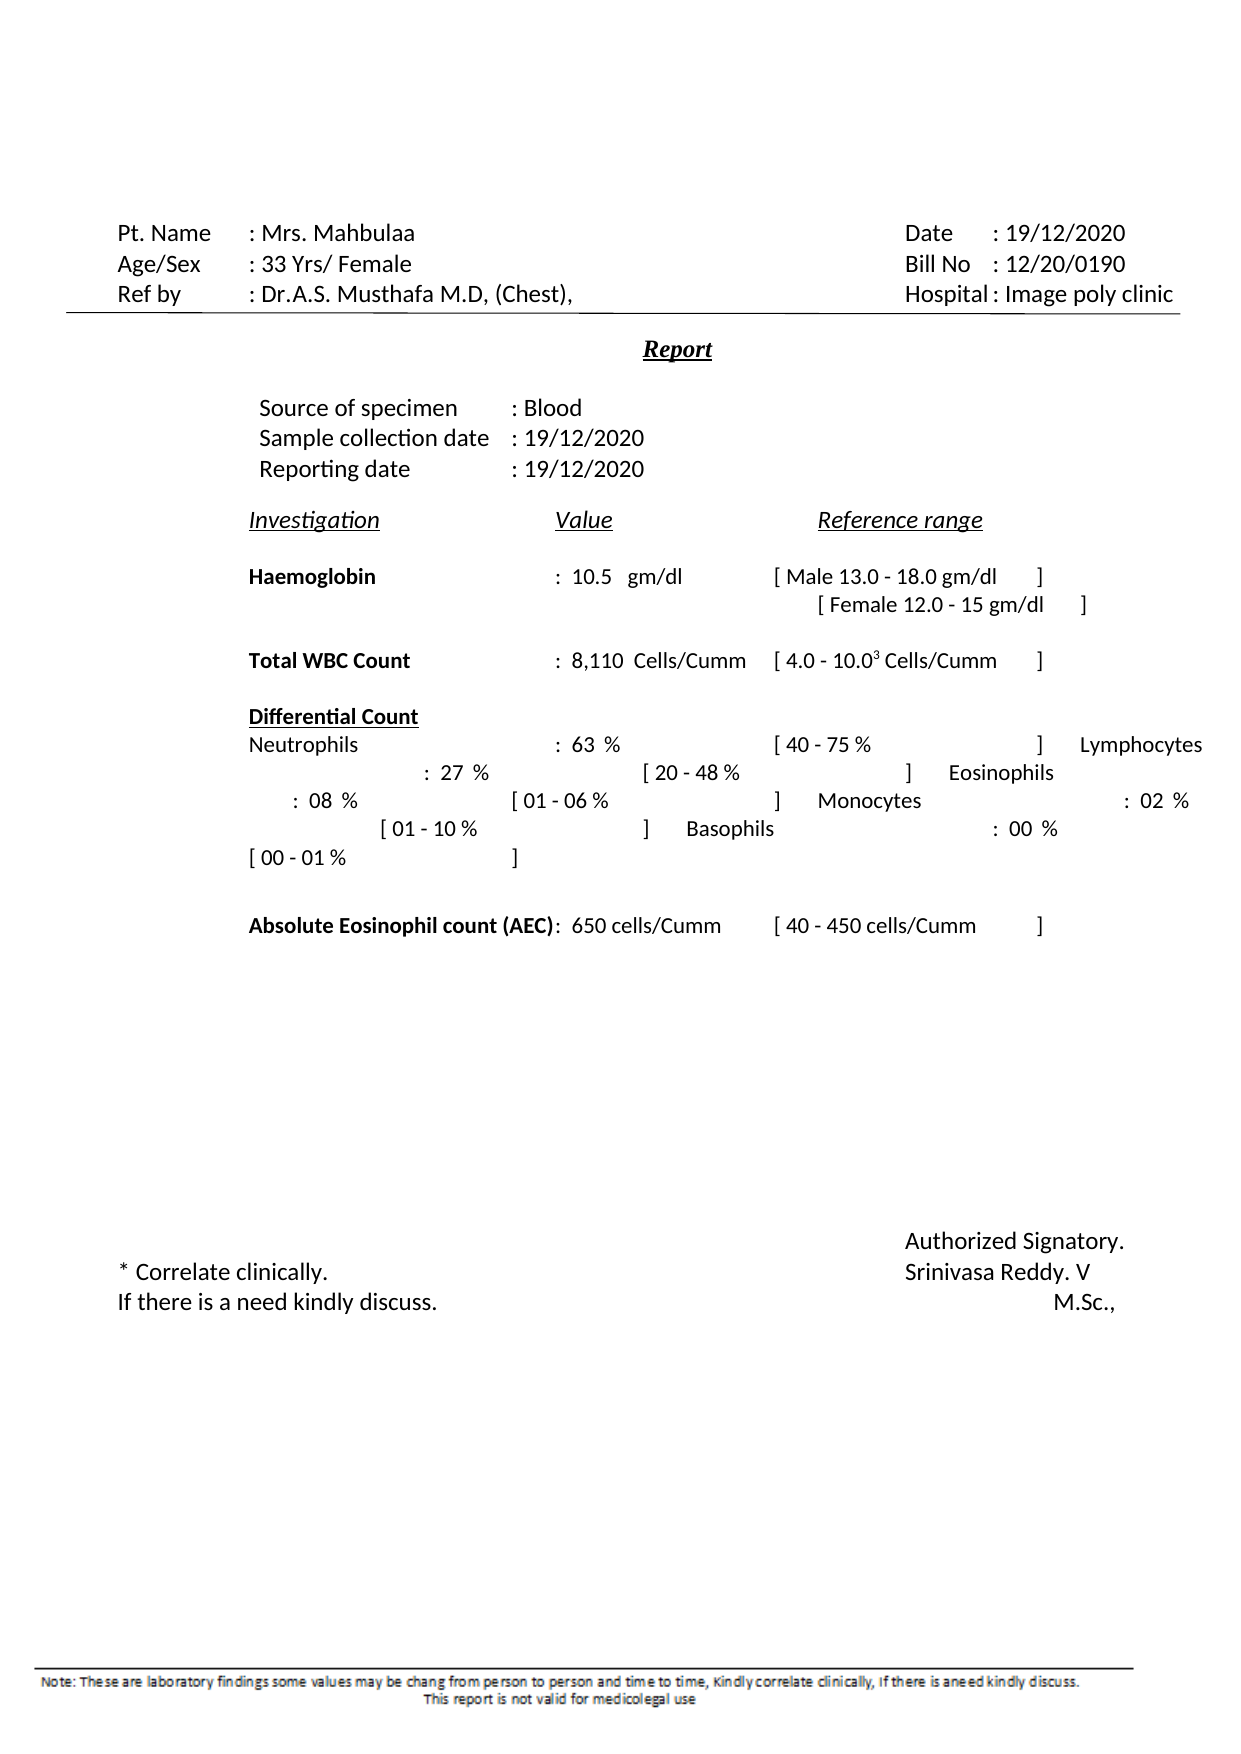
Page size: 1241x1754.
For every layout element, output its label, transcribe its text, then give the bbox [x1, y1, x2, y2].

text If there is a need kindly discuss. M.Sc., [74, 1286, 1210, 1317]
text Total WBC Count : 8,110 Cells/Cumm [ 4.0 - 10.03 Cells/Cumm ] [205, 646, 1210, 674]
text Haemoglobin : 10.5 gm/dl [ Male 13.0 - 18.0 gm/dl ] [205, 562, 1210, 590]
text Ref by : Dr. A.S. Musthafa M.D, (Chest), Hospital : Image poly clinic [74, 278, 1210, 309]
text Sample collection date : 19/12/2020 [259, 422, 1210, 453]
text * Correlate clinically. Srinivasa Reddy. V [74, 1256, 1210, 1286]
text Investigation Value Reference range [205, 504, 1210, 534]
picture [30, 1665, 1137, 1709]
text Authorized Signatory. [905, 1225, 1210, 1256]
text Reporting date : 19/12/2020 [259, 453, 1210, 483]
text Source of specimen : Blood [259, 392, 1210, 422]
text Age/Sex : 33 Yrs/ Female Bill No : 12/20/0190 [74, 248, 1210, 278]
text [ Female 12.0 - 15 gm/dl ] [774, 590, 1210, 618]
text Report [599, 334, 1210, 363]
text Absolute Eosinophil count (AEC) : 650 cells/Cumm [ 40 - 450 cells/Cumm ] [205, 911, 1210, 939]
text Neutrophils : 63 % [ 40 - 75 % ] Lymphocytes : 27 % [ 20 - 48 % ] Eosinophils : 08 % [ 01 - 06 % ] Monocytes : 02 % [ 01 - 10 % ] Basophils : 00 % [ 00 - 01 % ] [205, 731, 1210, 871]
text Pt. Name : Mrs. Mahbulaa Date : 19/12/2020 [74, 217, 1210, 248]
text Differential Count [205, 702, 1210, 731]
